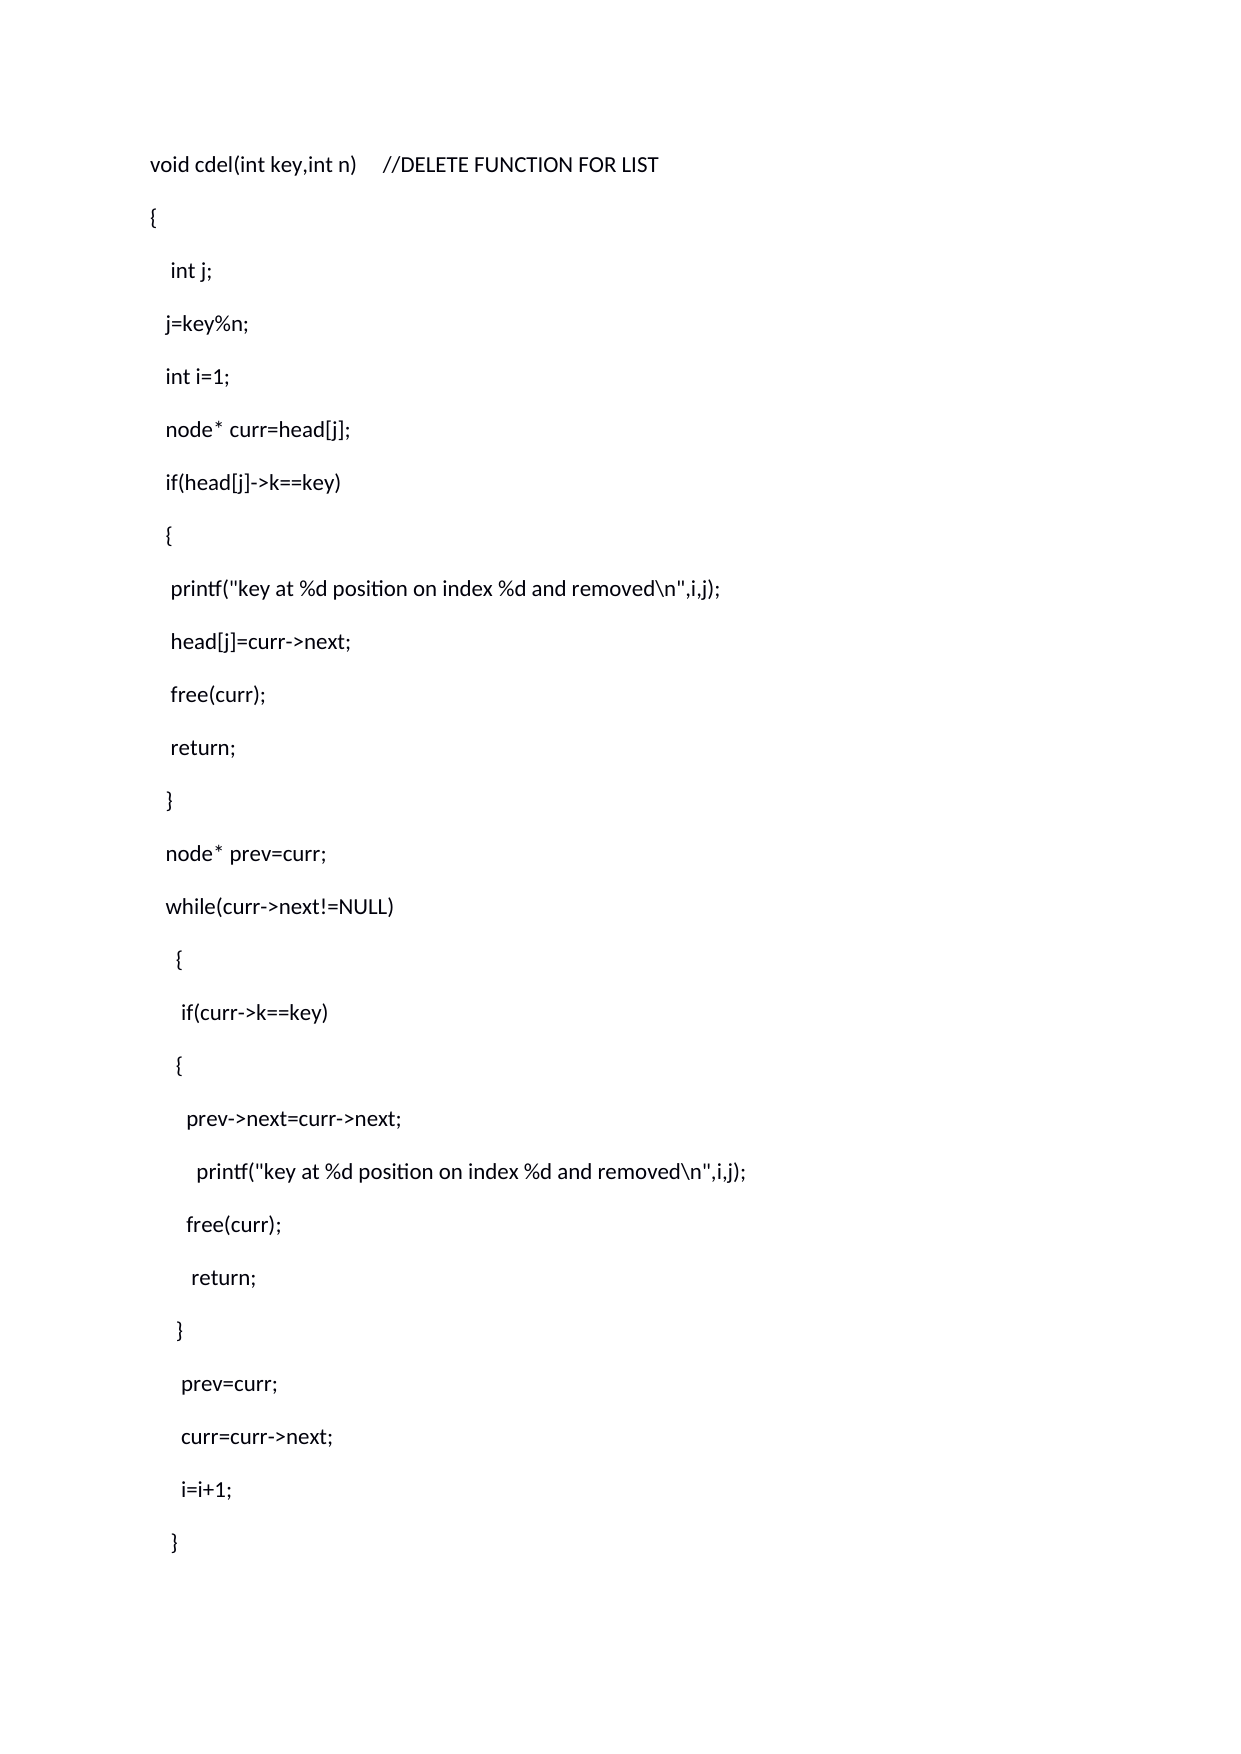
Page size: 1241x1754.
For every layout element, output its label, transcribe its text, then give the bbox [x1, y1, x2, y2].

text if(head[j]->k==key) [150, 468, 1090, 496]
text head[j]=curr->next; [150, 627, 1090, 655]
text prev=curr; [150, 1369, 1090, 1397]
text return; [150, 733, 1090, 761]
text } [150, 1528, 1090, 1557]
text printf("key at %d position on index %d and removed\n",i,j); [150, 1157, 1090, 1185]
text j=key%n; [150, 309, 1090, 337]
text int i=1; [150, 362, 1090, 390]
text prev->next=curr->next; [150, 1104, 1090, 1132]
text free(curr); [150, 1210, 1090, 1238]
text int j; [150, 256, 1090, 284]
text curr=curr->next; [150, 1422, 1090, 1451]
text printf("key at %d position on index %d and removed\n",i,j); [150, 574, 1090, 602]
text { [150, 1051, 1090, 1079]
text node* prev=curr; [150, 839, 1090, 867]
text node* curr=head[j]; [150, 415, 1090, 443]
text free(curr); [150, 680, 1090, 708]
text } [150, 786, 1090, 814]
text i=i+1; [150, 1476, 1090, 1503]
text return; [150, 1263, 1090, 1291]
text { [150, 203, 1090, 231]
text while(curr->next!=NULL) [150, 892, 1090, 920]
text void cdel(int key,int n) //DELETE FUNCTION FOR LIST [150, 150, 1090, 178]
text { [150, 521, 1090, 549]
text if(curr->k==key) [150, 998, 1090, 1026]
text { [150, 945, 1090, 973]
text } [150, 1316, 1090, 1344]
